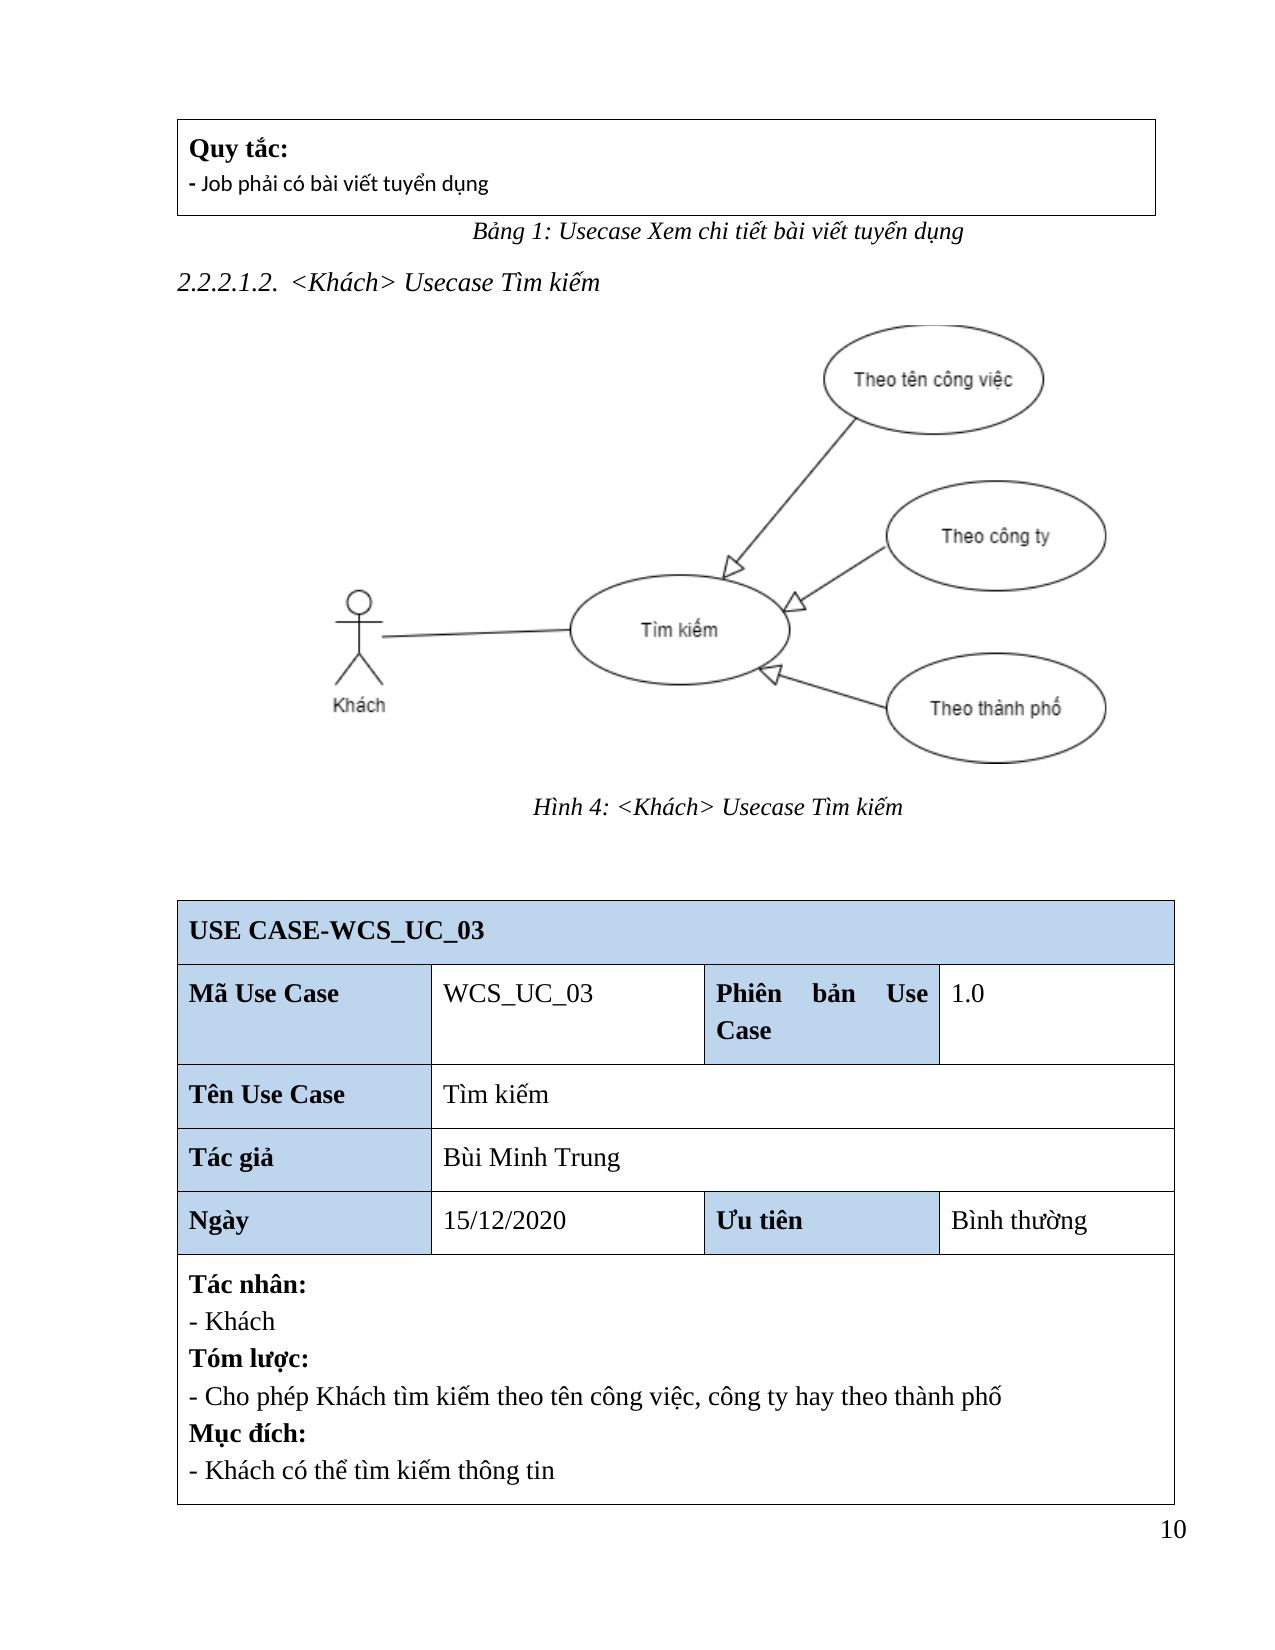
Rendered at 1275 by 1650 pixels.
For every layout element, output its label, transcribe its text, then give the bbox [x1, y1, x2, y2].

text Hình 4: <Khách> Usecase Tìm kiếm [177, 792, 1186, 820]
table_cell Tên Use Case [178, 1065, 431, 1128]
table_cell Mã Use Case [178, 965, 431, 1064]
subtitle <Khách> Usecase Tìm kiếm [177, 266, 1186, 297]
table_cell Bình thường [940, 1192, 1174, 1254]
table_cell Phiên bản Use Case [705, 965, 939, 1064]
table_cell Tác giả [178, 1129, 431, 1191]
table_cell Ngày [178, 1192, 431, 1254]
table_header USE CASE-WCS_UC_03 [178, 901, 1174, 964]
table_cell 1.0 [940, 965, 1174, 1064]
table_cell Tìm kiếm [432, 1065, 1174, 1128]
text Bảng 1: Usecase Xem chi tiết bài viết tuyển dụng [177, 216, 1186, 245]
picture [332, 325, 1107, 764]
table_cell Ưu tiên [705, 1192, 939, 1254]
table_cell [178, 1255, 1174, 1504]
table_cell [178, 120, 1155, 215]
table_cell Bùi Minh Trung [432, 1129, 1174, 1191]
table_cell 15/12/2020 [432, 1192, 704, 1254]
table_cell WCS_UC_03 [432, 965, 704, 1064]
